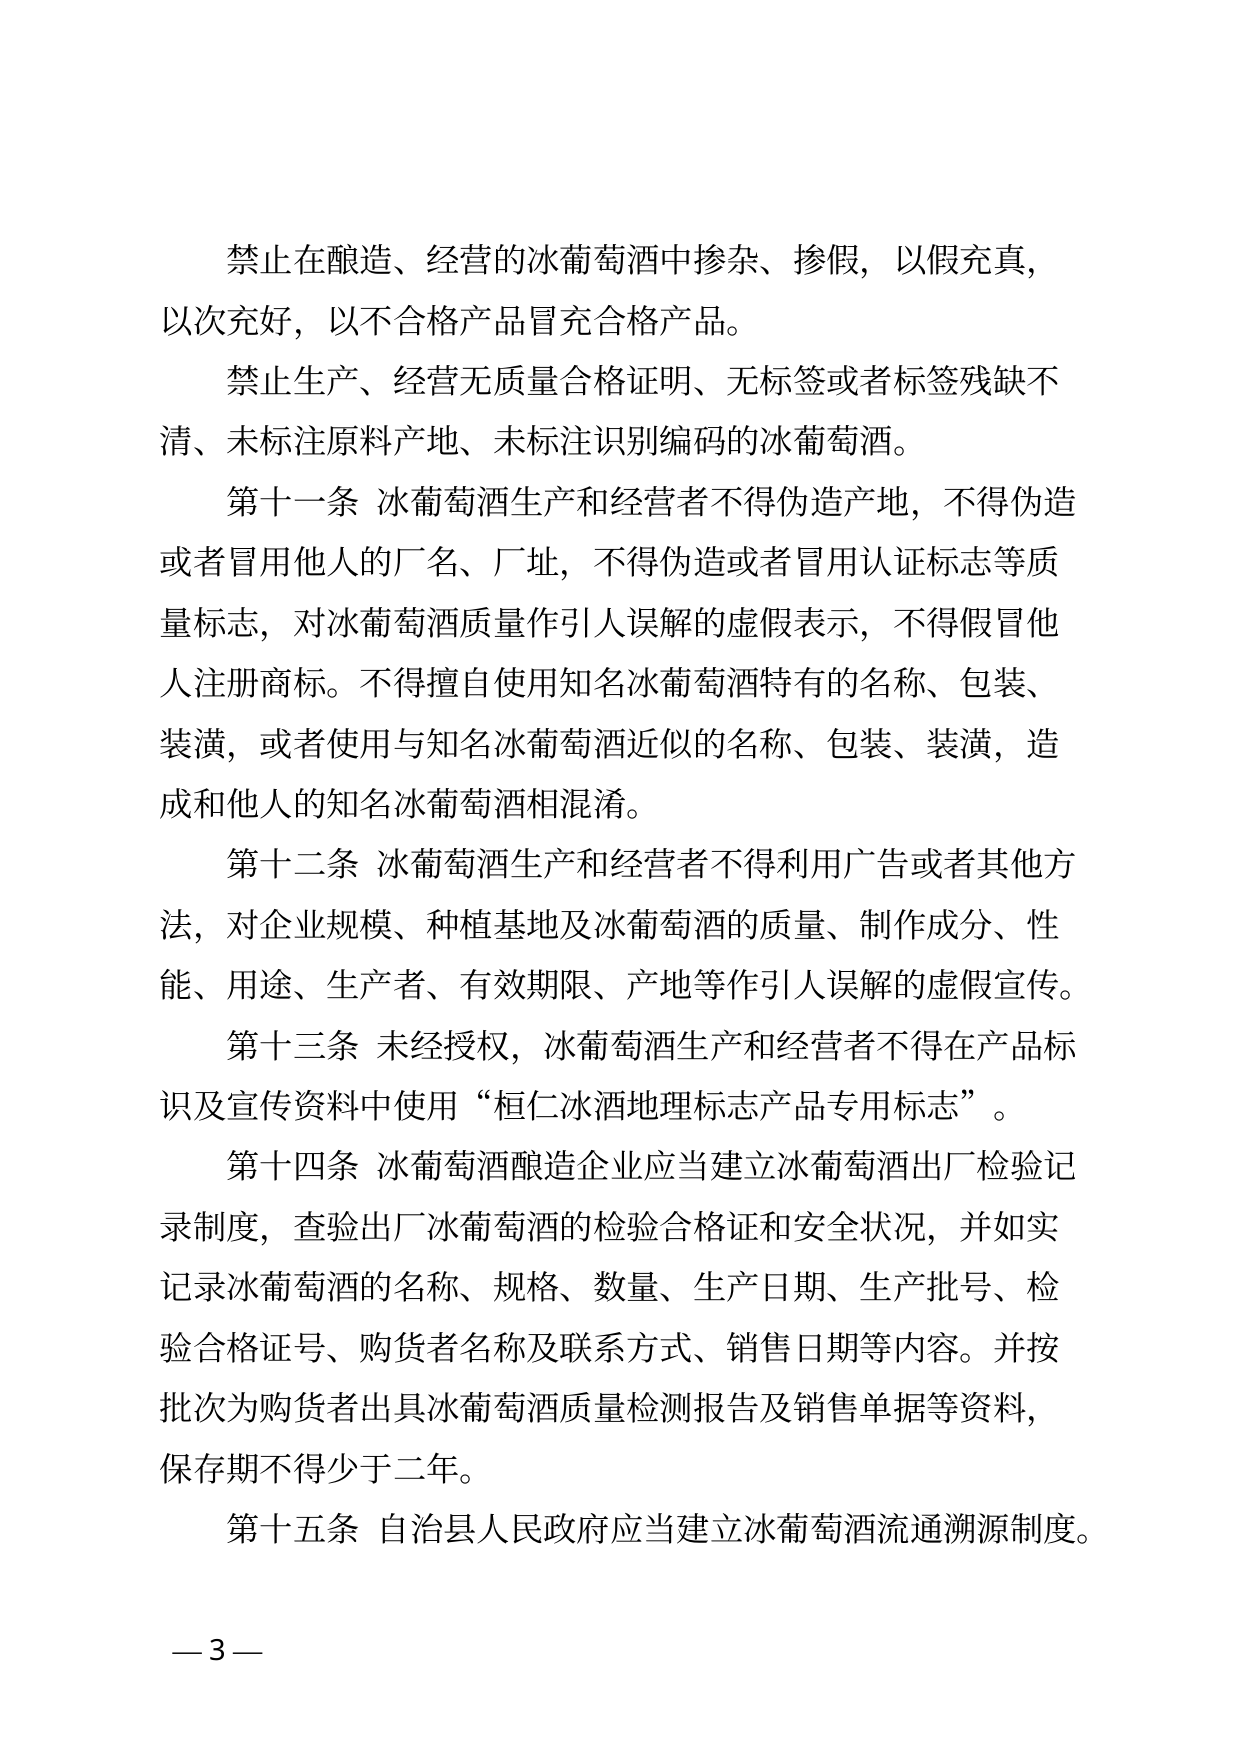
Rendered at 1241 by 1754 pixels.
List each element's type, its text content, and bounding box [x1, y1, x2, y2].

text 第十三条 未经授权，冰葡萄酒生产和经营者不得在产品标识及宣传资料中使用“桓仁冰酒地理标志产品专用标志”。 [159, 1010, 1087, 1131]
text 第十一条 冰葡萄酒生产和经营者不得伪造产地，不得伪造或者冒用他人的厂名、厂址，不得伪造或者冒用认证标志等质量标志，对冰葡萄酒质量作引人误解的虚假表示，不得假冒他人注册商标。不得擅自使用知名冰葡萄酒特有的名称、包装、装潢，或者使用与知名冰葡萄酒近似的名称、包装、装潢，造成和他人的知名冰葡萄酒相混淆。 [159, 466, 1087, 828]
text 第十二条 冰葡萄酒生产和经营者不得利用广告或者其他方法，对企业规模、种植基地及冰葡萄酒的质量、制作成分、性能、用途、生产者、有效期限、产地等作引人误解的虚假宣传。 [159, 828, 1087, 1010]
text 第十四条 冰葡萄酒酿造企业应当建立冰葡萄酒出厂检验记录制度，查验出厂冰葡萄酒的检验合格证和安全状况，并如实记录冰葡萄酒的名称、规格、数量、生产日期、生产批号、检验合格证号、购货者名称及联系方式、销售日期等内容。并按批次为购货者出具冰葡萄酒质量检测报告及销售单据等资料，保存期不得少于二年。 [159, 1131, 1087, 1493]
text 禁止在酿造、经营的冰葡萄酒中掺杂、掺假，以假充真，以次充好，以不合格产品冒充合格产品。 [159, 224, 1087, 345]
text 禁止生产、经营无质量合格证明、无标签或者标签残缺不清、未标注原料产地、未标注识别编码的冰葡萄酒。 [159, 345, 1087, 466]
text 第十五条 自治县人民政府应当建立冰葡萄酒流通溯源制度。 [159, 1493, 1087, 1553]
